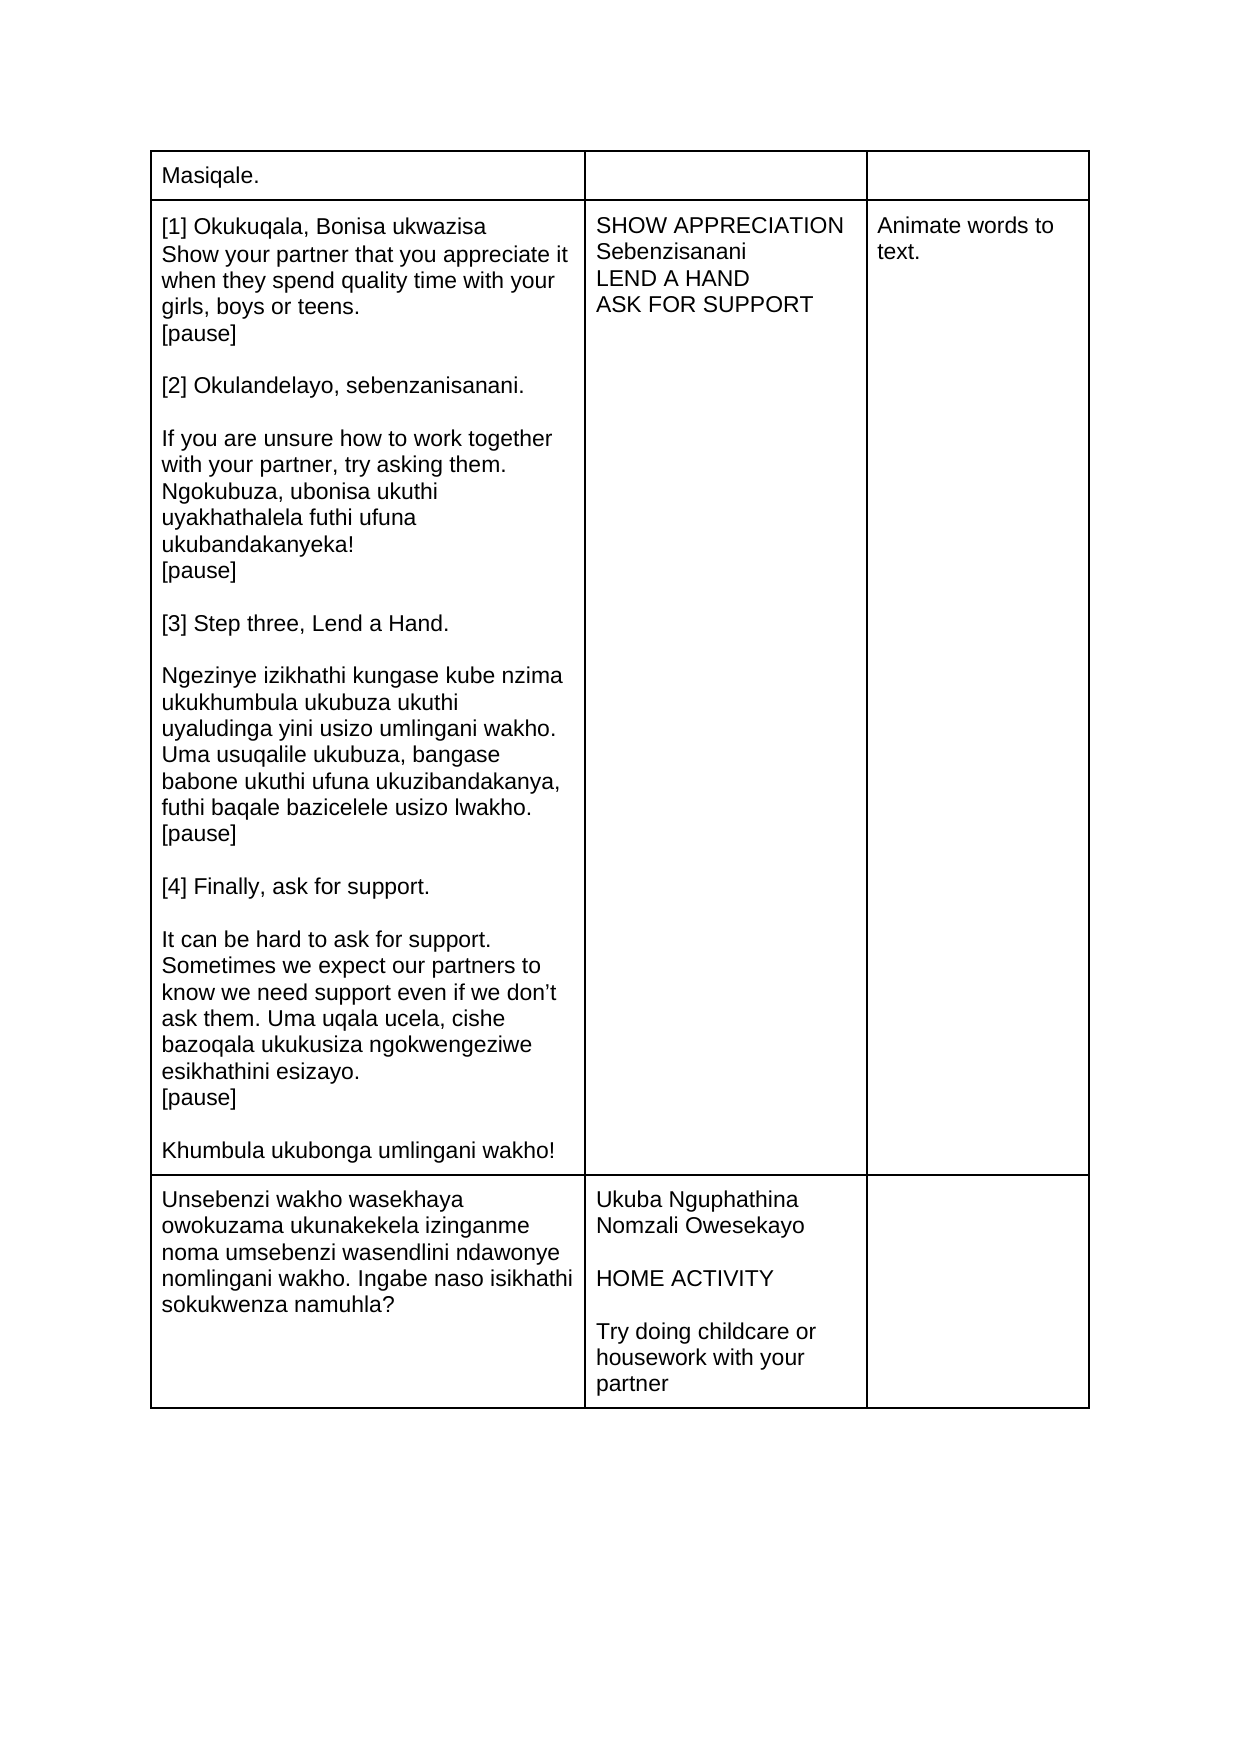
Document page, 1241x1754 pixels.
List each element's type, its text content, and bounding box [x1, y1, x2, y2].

table_cell [868, 152, 1088, 199]
table_cell SHOW APPRECIATION Sebenzisanani LEND A HAND ASK FOR SUPPORT [586, 201, 866, 1173]
table_cell [1] Okukuqala, Bonisa ukwazisa Show your partner that you appreciate it when they spend quality time with your girls, boys or teens. [pause] [2] Okulandelayo, sebenzanisanani. If you are unsure how to work together with your partner, try asking them. Ngokubuza, ubonisa ukuthi uyakhathalela futhi ufuna ukubandakanyeka! [pause] [3] Step three, Lend a Hand. Ngezinye izikhathi kungase kube nzima ukukhumbula ukubuza ukuthi uyaludinga yini usizo umlingani wakho. Uma usuqalile ukubuza, bangase babone ukuthi ufuna ukuzibandakanya, futhi baqale bazicelele usizo lwakho. [pause] [4] Finally, ask for support. It can be hard to ask for support. Sometimes we expect our partners to know we need support even if we don’t ask them. Uma uqala ucela, cishe bazoqala ukukusiza ngokwengeziwe esikhathini esizayo. [pause] Khumbula ukubonga umlingani wakho! [152, 201, 584, 1173]
table_cell Ukuba Nguphathina Nomzali Owesekayo HOME ACTIVITY Try doing childcare or housework with your partner [586, 1176, 866, 1407]
table_cell Unsebenzi wakho wasekhaya owokuzama ukunakekela izinganme noma umsebenzi wasendlini ndawonye nomlingani wakho. Ingabe naso isikhathi sokukwenza namuhla? [152, 1176, 584, 1407]
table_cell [586, 152, 866, 199]
table_cell [868, 1176, 1088, 1407]
table_cell Animate words to text. [868, 201, 1088, 1173]
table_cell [152, 152, 584, 199]
